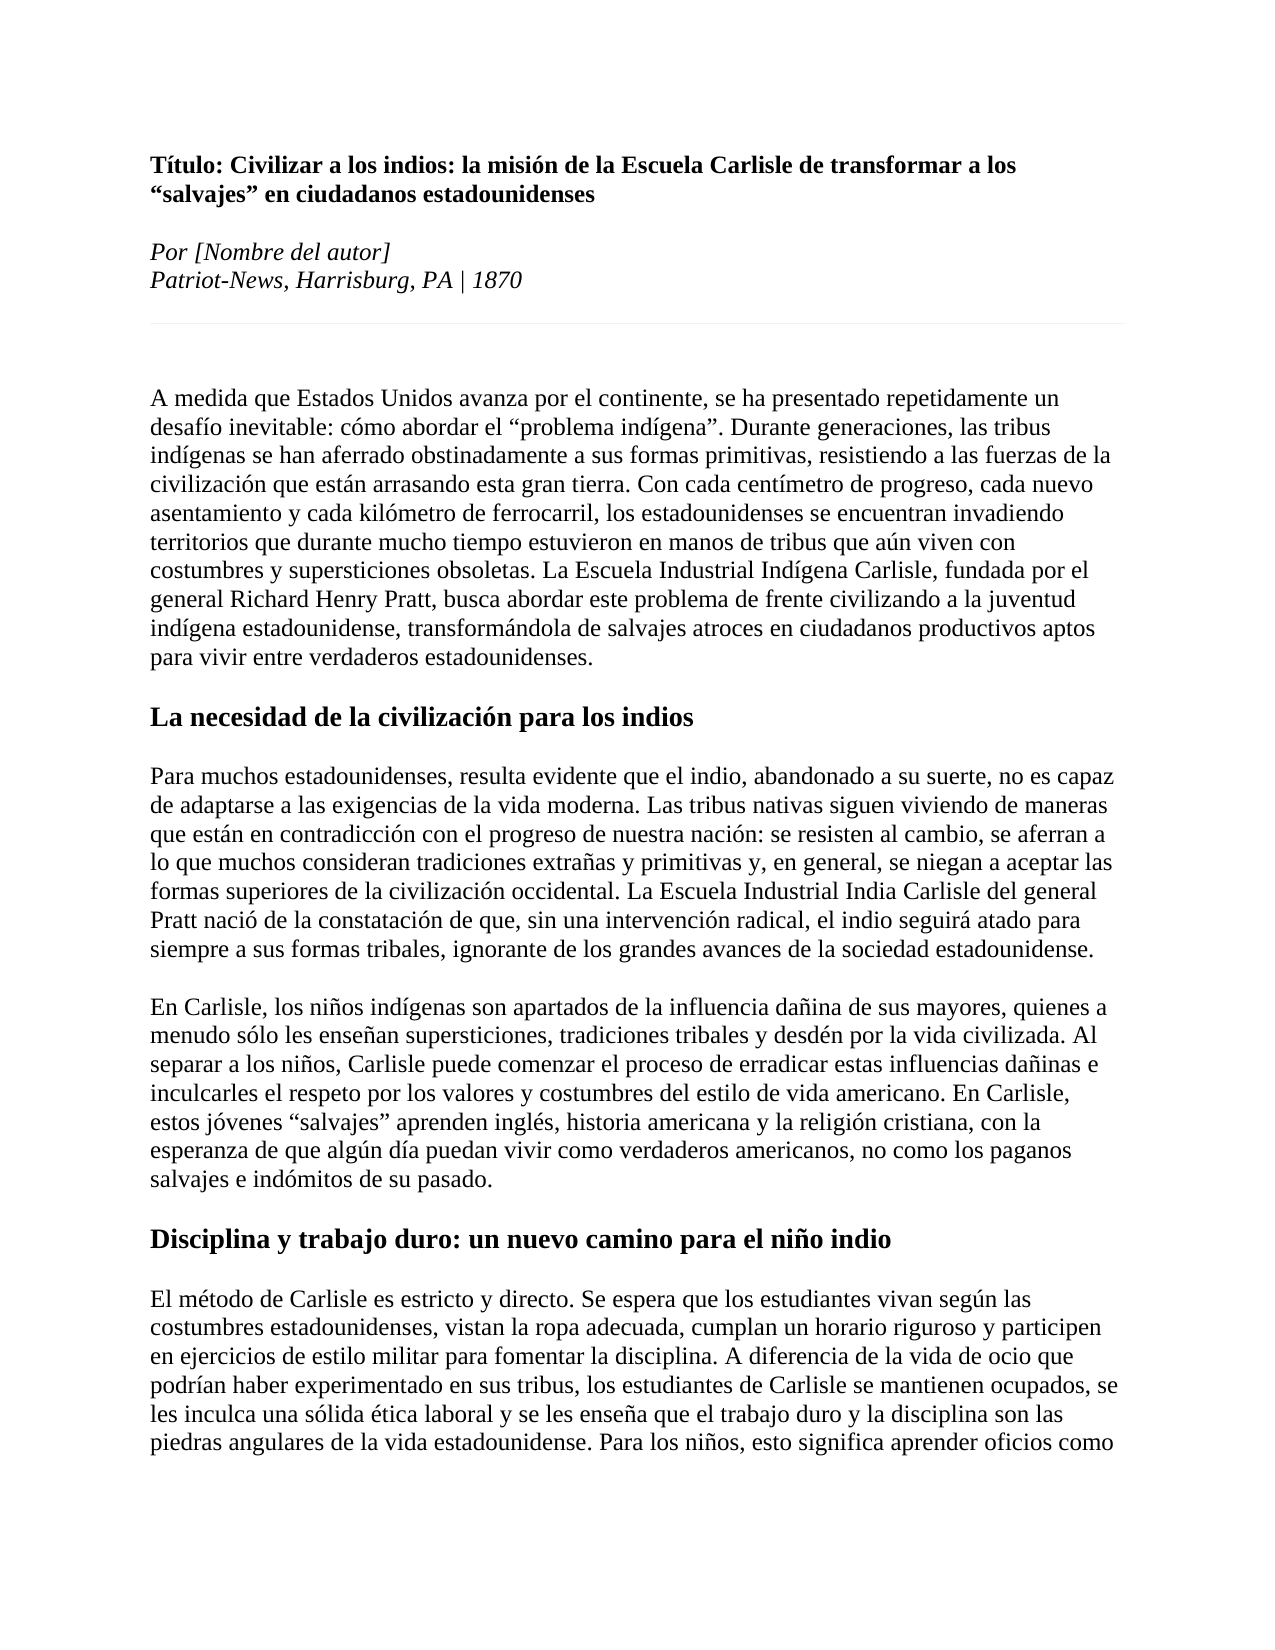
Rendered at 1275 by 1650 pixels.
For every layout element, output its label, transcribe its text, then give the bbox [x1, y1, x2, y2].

text La necesidad de la civilización para los indios [150, 700, 1125, 732]
text Título: Civilizar a los indios: la misión de la Escuela Carlisle de transformar a los “salvajes” en ciudadanos estadounidenses [150, 150, 1125, 207]
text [150, 1284, 1125, 1456]
text En Carlisle, los niños indígenas son apartados de la influencia dañina de sus mayores, quienes a menudo sólo les enseñan supersticiones, tradiciones tribales y desdén por la vida civilizada. Al separar a los niños, Carlisle puede comenzar el proceso de erradicar estas influencias dañinas e inculcarles el respeto por los valores y costumbres del estilo de vida americano. En Carlisle, estos jóvenes “salvajes” aprenden inglés, historia americana y la religión cristiana, con la esperanza de que algún día puedan vivir como verdaderos americanos, no como los paganos salvajes e indómitos de su pasado. [150, 992, 1125, 1193]
text Por [Nombre del autor] Patriot-News, Harrisburg, PA | 1870 [150, 237, 1125, 294]
text Disciplina y trabajo duro: un nuevo camino para el niño indio [150, 1222, 1125, 1254]
text Para muchos estadounidenses, resulta evidente que el indio, abandonado a su suerte, no es capaz de adaptarse a las exigencias de la vida moderna. Las tribus nativas siguen viviendo de maneras que están en contradicción con el progreso de nuestra nación: se resisten al cambio, se aferran a lo que muchos consideran tradiciones extrañas y primitivas y, en general, se niegan a aceptar las formas superiores de la civilización occidental. La Escuela Industrial India Carlisle del general Pratt nació de la constatación de que, sin una intervención radical, el indio seguirá atado para siempre a sus formas tribales, ignorante de los grandes avances de la sociedad estadounidense. [150, 761, 1125, 962]
text A medida que Estados Unidos avanza por el continente, se ha presentado repetidamente un desafío inevitable: cómo abordar el “problema indígena”. Durante generaciones, las tribus indígenas se han aferrado obstinadamente a sus formas primitivas, resistiendo a las fuerzas de la civilización que están arrasando esta gran tierra. Con cada centímetro de progreso, cada nuevo asentamiento y cada kilómetro de ferrocarril, los estadounidenses se encuentran invadiendo territorios que durante mucho tiempo estuvieron en manos de tribus que aún viven con costumbres y supersticiones obsoletas. La Escuela Industrial Indígena Carlisle, fundada por el general Richard Henry Pratt, busca abordar este problema de frente civilizando a la juventud indígena estadounidense, transformándola de salvajes atroces en ciudadanos productivos aptos para vivir entre verdaderos estadounidenses. [150, 383, 1125, 671]
